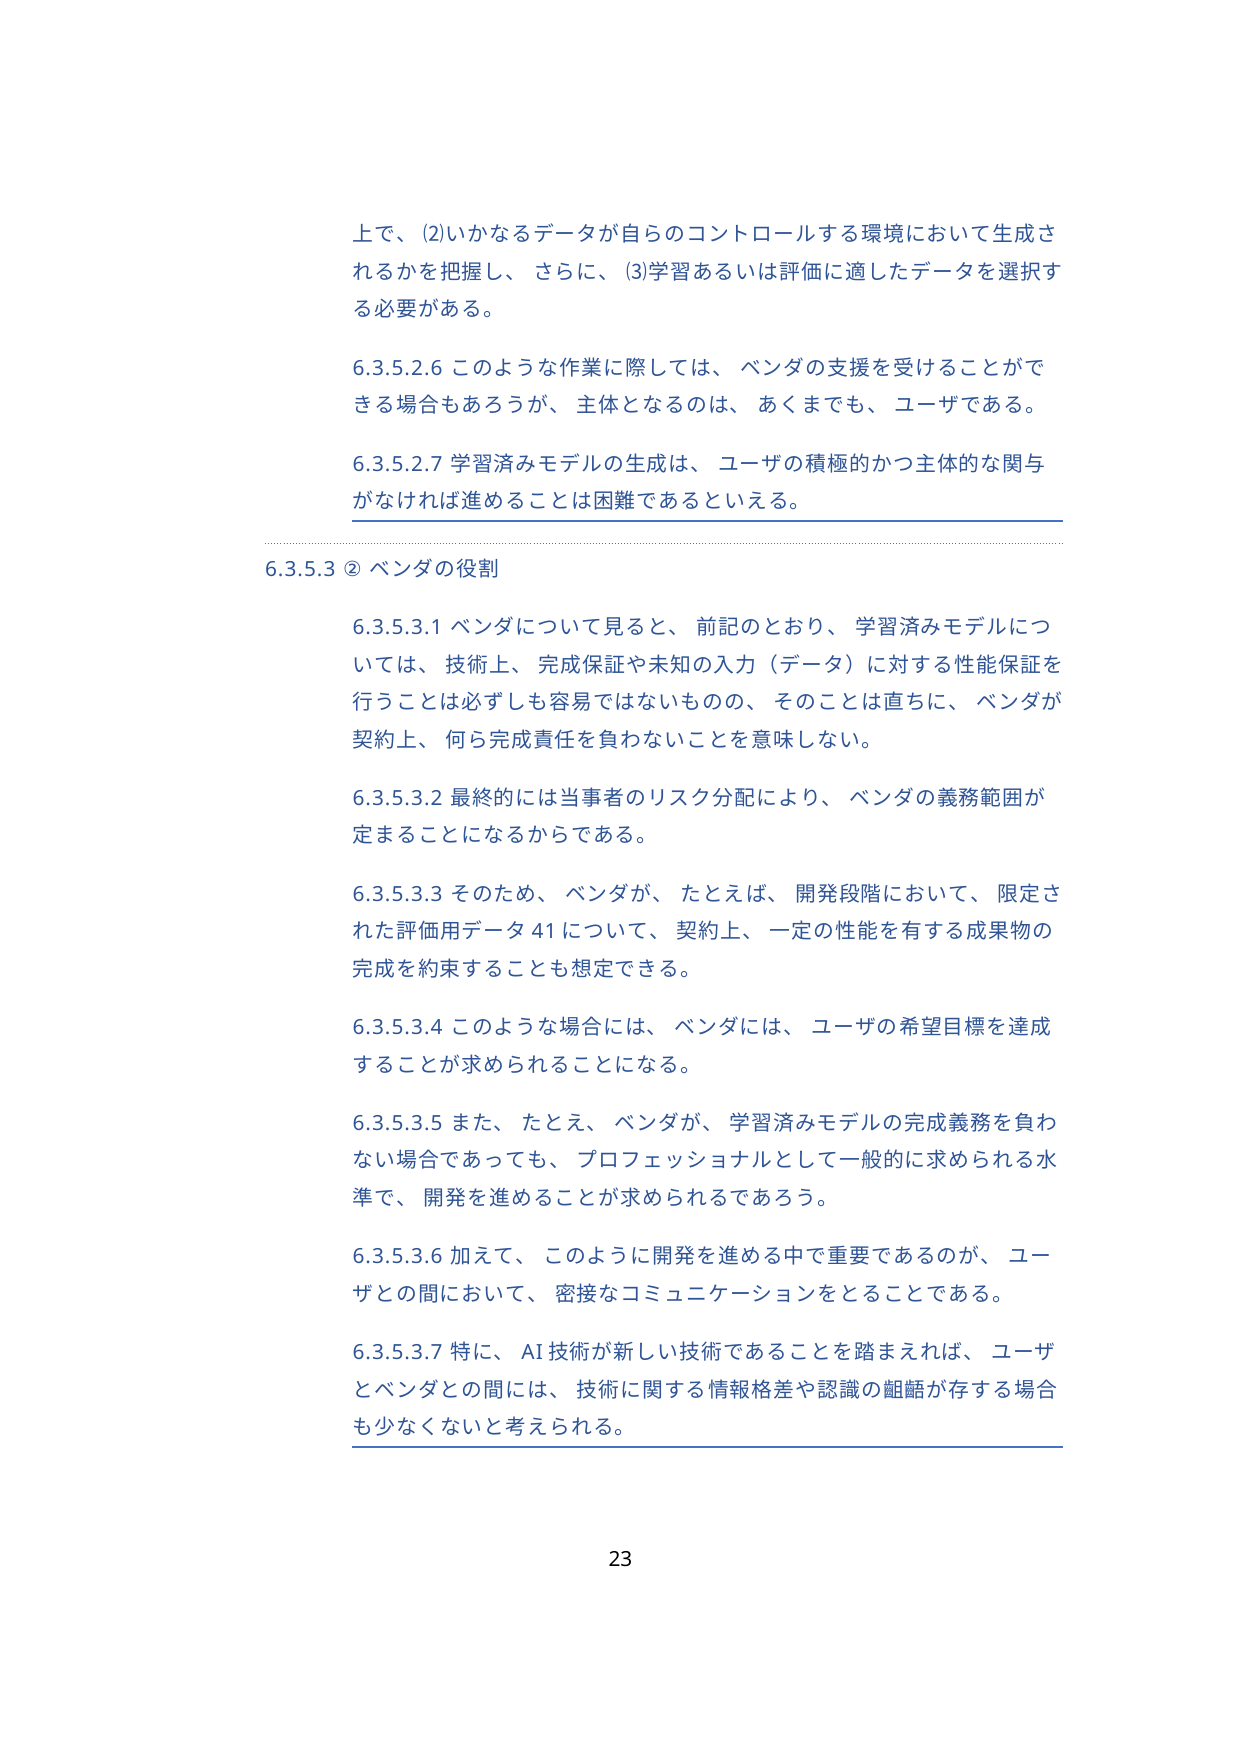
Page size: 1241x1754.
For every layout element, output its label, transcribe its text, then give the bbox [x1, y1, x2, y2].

text 特に、 AI技術が新しい技術であることを踏まえれば、 ユーザとベンダとの間には、 技術に関する情報格差や認識の齟齬が存する場合も少なくないと考えられる。 [352, 1332, 1063, 1446]
text 加えて、 このように開発を進める中で重要であるのが、 ユーザとの間において、 密接なコミュニケーションをとることである。 [352, 1236, 1063, 1311]
text 学習済みモデルの生成は、 ユーザの積極的かつ主体的な関与がなければ進めることは困難であるといえる。 [352, 443, 1063, 520]
text また、 たとえ、 ベンダが、 学習済みモデルの完成義務を負わない場合であっても、 プロフェッショナルとして一般的に求められる水準で、 開発を進めることが求められるであろう。 [352, 1103, 1063, 1215]
text ベンダについて見ると、 前記のとおり、 学習済みモデルについては、 技術上、 完成保証や未知の入力（データ）に対する性能保証を行うことは必ずしも容易ではないものの、 そのことは直ちに、 ベンダが契約上、 何ら完成責任を負わないことを意味しない。 [352, 607, 1063, 757]
text 最終的には当事者のリスク分配により、 ベンダの義務範囲が定まることになるからである。 [352, 778, 1063, 853]
text そのため、 ベンダが、 たとえば、 開発段階において、 限定された評価用データ41について、 契約上、 一定の性能を有する成果物の完成を約束することも想定できる。 [352, 873, 1063, 986]
text このような作業に際しては、 ベンダの支援を受けることができる場合もあろうが、 主体となるのは、 あくまでも、 ユーザである。 [352, 347, 1063, 422]
text このような場合には、 ベンダには、 ユーザの希望目標を達成することが求められることになる。 [352, 1007, 1063, 1082]
text ② ベンダの役割 [265, 543, 1063, 586]
